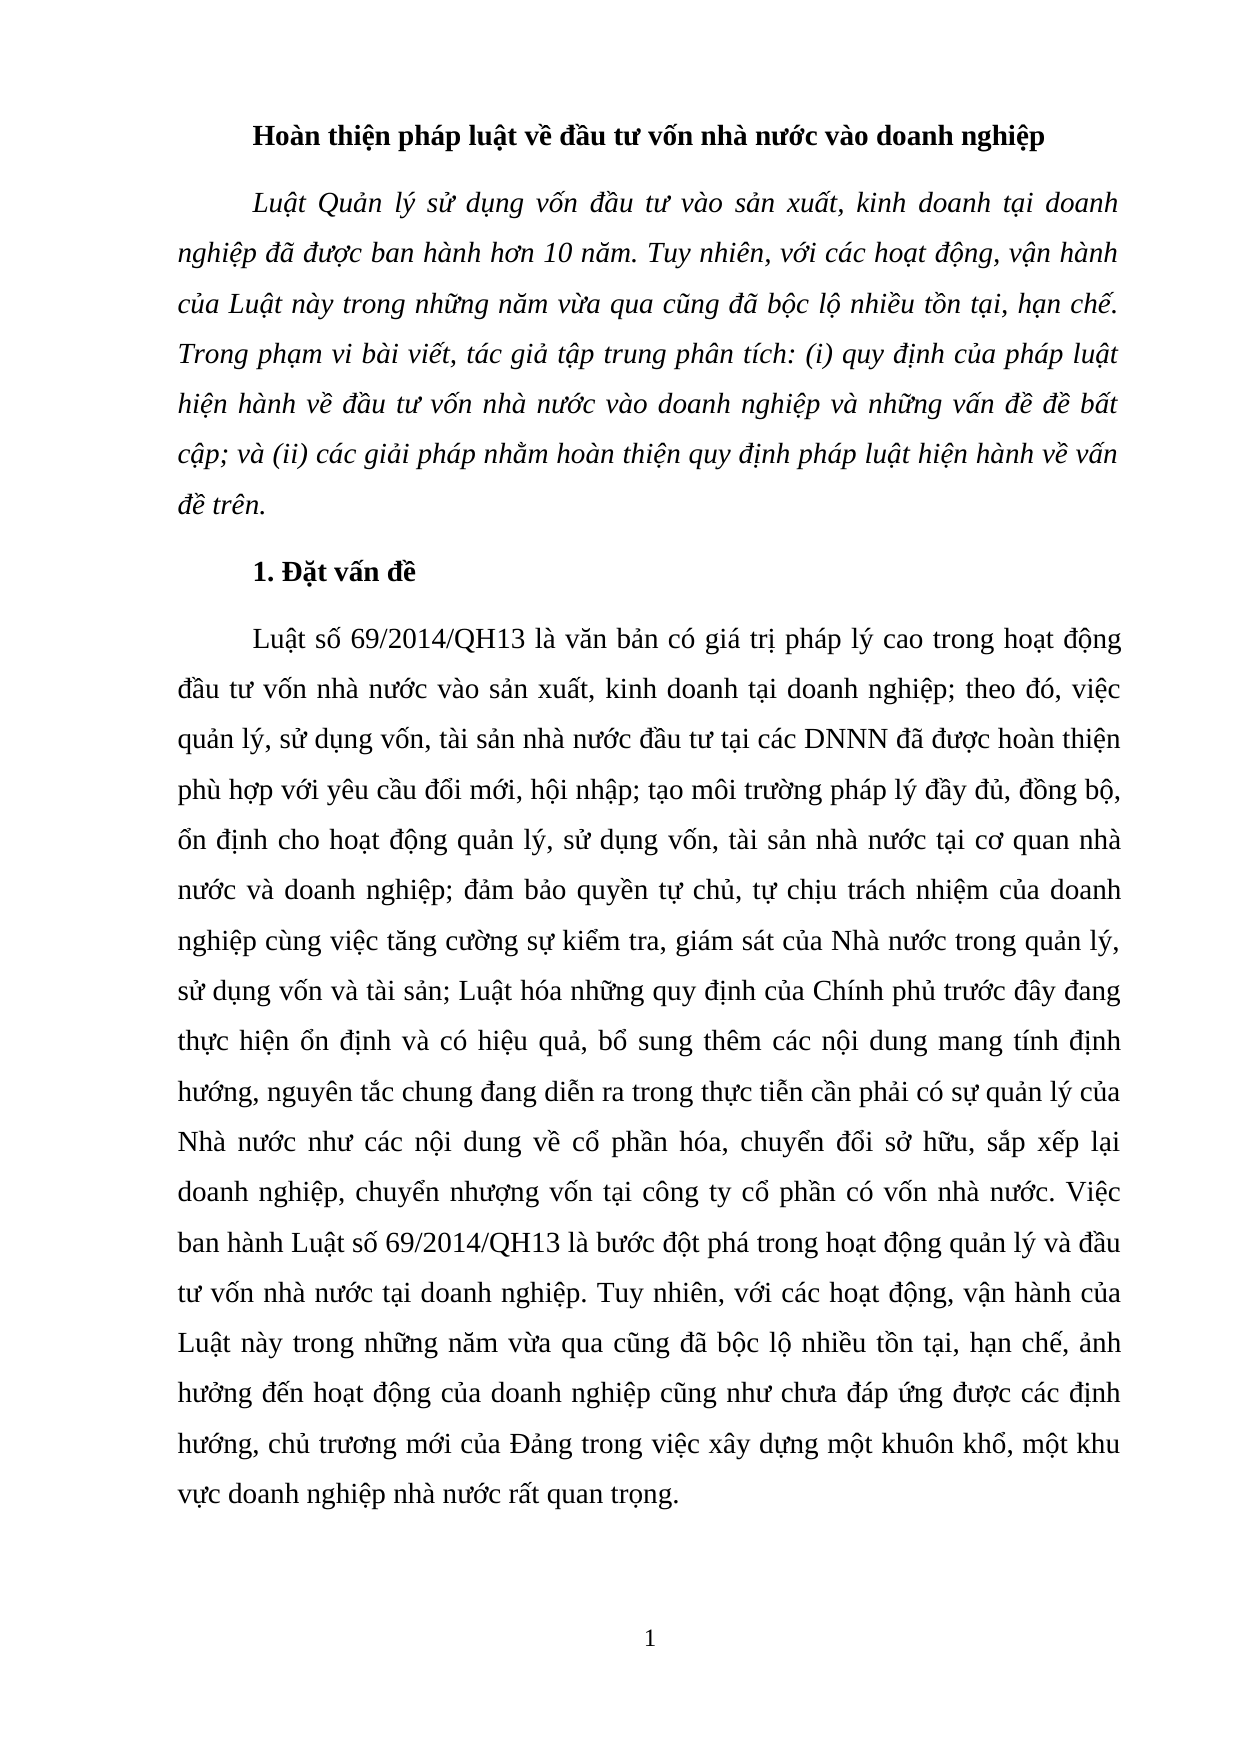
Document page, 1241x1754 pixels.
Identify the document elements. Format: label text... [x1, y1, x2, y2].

text Luật số 69/2014/QH13 là văn bản có giá trị pháp lý cao trong hoạt động đầu tư vốn nhà nước vào sản xuất, kinh doanh tại doanh nghiệp; theo đó, việc quản lý, sử dụng vốn, tài sản nhà nước đầu tư tại các DNNN đã được hoàn thiện phù hợp với yêu cầu đổi mới, hội nhập; tạo môi trường pháp lý đầy đủ, đồng bộ, ổn định cho hoạt động quản lý, sử dụng vốn, tài sản nhà nước tại cơ quan nhà nước và doanh nghiệp; đảm bảo quyền tự chủ, tự chịu trách nhiệm của doanh nghiệp cùng việc tăng cường sự kiểm tra, giám sát của Nhà nước trong quản lý, sử dụng vốn và tài sản; Luật hóa những quy định của Chính phủ trước đây đang thực hiện ổn định và có hiệu quả, bổ sung thêm các nội dung mang tính định hướng, nguyên tắc chung đang diễn ra trong thực tiễn cần phải có sự quản lý của Nhà nước như các nội dung về cổ phần hóa, chuyển đổi sở hữu, sắp xếp lại doanh nghiệp, chuyển nhượng vốn tại công ty cổ phần có vốn nhà nước. Việc ban hành Luật số 69/2014/QH13 là bước đột phá trong hoạt động quản lý và đầu tư vốn nhà nước tại doanh nghiệp. Tuy nhiên, với các hoạt động, vận hành của Luật này trong những năm vừa qua cũng đã bộc lộ nhiều tồn tại, hạn chế, ảnh hưởng đến hoạt động của doanh nghiệp cũng như chưa đáp ứng được các định hướng, chủ trương mới của Đảng trong việc xây dựng một khuôn khổ, một khu vực doanh nghiệp nhà nước rất quan trọng. [177, 621, 1122, 1510]
text 1. Đặt vấn đề [177, 554, 1122, 587]
text Hoàn thiện pháp luật về đầu tư vốn nhà nước vào doanh nghiệp [177, 118, 1122, 152]
text Luật Quản lý sử dụng vốn đầu tư vào sản xuất, kinh doanh tại doanh nghiệp đã được ban hành hơn 10 năm. Tuy nhiên, với các hoạt động, vận hành của Luật này trong những năm vừa qua cũng đã bộc lộ nhiều tồn tại, hạn chế. Trong phạm vi bài viết, tác giả tập trung phân tích: (i) quy định của pháp luật hiện hành về đầu tư vốn nhà nước vào doanh nghiệp và những vấn đề đề bất cập; và (ii) các giải pháp nhằm hoàn thiện quy định pháp luật hiện hành về vấn đề trên. [177, 185, 1122, 521]
